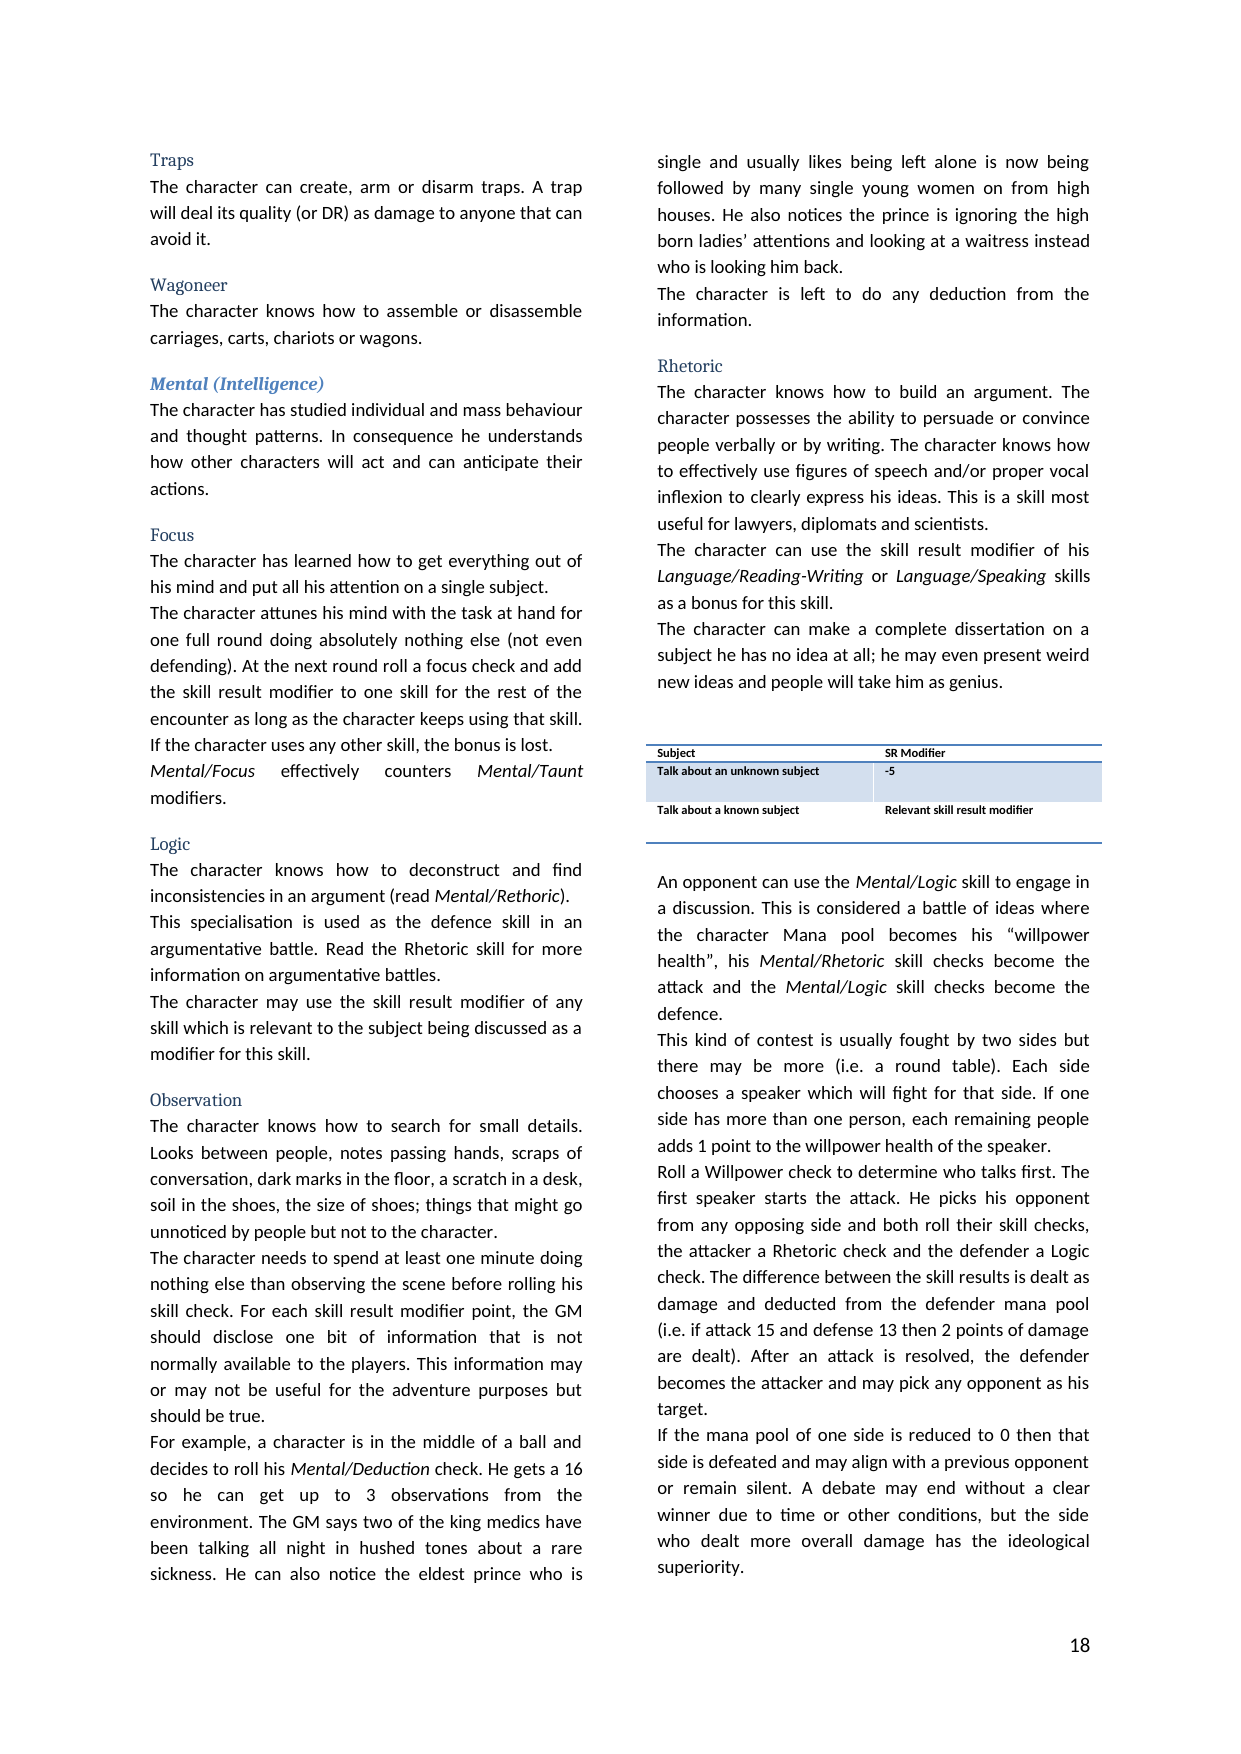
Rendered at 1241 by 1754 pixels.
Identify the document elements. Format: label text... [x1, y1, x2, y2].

table_cell Talk about a known subject [646, 803, 873, 842]
text Roll a Willpower check to determine who talks first. The first speaker starts the attack. He picks his opponent from any opposing side and both roll their skill checks, the attacker a Rhetoric check and the defender a Logic check. The difference between the skill results is dealt as damage and deducted from the defender mana pool (i.e. if attack 15 and defense 13 then 2 points of damage are dealt). After an attack is resolved, the defender becomes the attacker and may pick any opponent as his target. [657, 1160, 1090, 1420]
text This specialisation is used as the defence skill in an argumentative battle. Read the Rhetoric skill for more information on argumentative battles. [150, 911, 583, 986]
text The character attunes his mind with the task at hand for one full round doing absolutely nothing else (not even defending). At the next round roll a focus check and add the skill result modifier to one skill for the rest of the encounter as long as the character keeps using that skill. If the character uses any other skill, the bonus is lost. [150, 602, 583, 756]
text The character knows how to assemble or disassemble carriages, carts, chariots or wagons. [150, 299, 583, 349]
text For example, a character is in the middle of a ball and decides to roll his Mental/Deduction check. He gets a 16 so he can get up to 3 observations from the environment. The GM says two of the king medics have been talking all night in hushed tones about a rare sickness. He can also notice the eldest prince who is single and usually likes being left alone is now being followed by many single young women on from high houses. He also notices the prince is ignoring the high born ladies’ attentions and looking at a waitress instead who is looking him back. [657, 150, 1090, 278]
text The character is left to do any deduction from the information. [657, 282, 1090, 331]
text The character knows how to deconstruct and find inconsistencies in an argument (read Mental/Rethoric). [150, 858, 583, 907]
text An opponent can use the Mental/Logic skill to engage in a discussion. This is considered a battle of ideas where the character Mana pool becomes his “willpower health”, his Mental/Rhetoric skill checks become the attack and the Mental/Logic skill checks become the defence. [657, 870, 1090, 1025]
table_header SR Modifier [874, 746, 1102, 761]
text This kind of contest is usually fought by two sides but there may be more (i.e. a round table). Each side chooses a speaker which will fight for that side. If one side has more than one person, each remaining people adds 1 point to the willpower health of the speaker. [657, 1028, 1090, 1157]
subtitle Mental (Intelligence) [150, 373, 583, 394]
text The character knows how to search for small details. Looks between people, notes passing hands, scraps of conversation, dark marks in the floor, a scratch in a desk, soil in the shoes, the size of shoes; things that might go unnoticed by people but not to the character. [150, 1114, 583, 1243]
subtitle Rhetoric [657, 355, 1090, 377]
text The character can create, arm or disarm traps. A trap will deal its quality (or DR) as damage to anyone that can avoid it. [150, 175, 583, 250]
text If the mana pool of one side is reduced to 0 then that side is defeated and may align with a previous opponent or remain silent. A debate may end without a clear winner due to time or other conditions, but the side who dealt more overall damage has the ideological superiority. [657, 1424, 1090, 1578]
table_header Subject [646, 746, 873, 761]
subtitle Focus [150, 524, 583, 546]
text The character needs to spend at least one minute doing nothing else than observing the scene before rolling his skill check. For each skill result modifier point, the GM should disclose one bit of information that is not normally available to the players. This information may or may not be useful for the adventure purposes but should be true. [150, 1246, 583, 1427]
text Mental/Focus effectively counters Mental/Taunt modifiers. [150, 760, 583, 809]
text The character knows how to build an argument. The character possesses the ability to persuade or convince people verbally or by writing. The character knows how to effectively use figures of speech and/or proper vocal inflexion to clearly express his ideas. This is a skill most useful for lawyers, diplomats and scientists. [657, 380, 1090, 535]
subtitle Logic [150, 833, 583, 855]
table_cell Talk about an unknown subject [646, 763, 873, 802]
subtitle Traps [150, 150, 583, 172]
text For example, a character is in the middle of a ball and decides to roll his Mental/Deduction check. He gets a 16 so he can get up to 3 observations from the environment. The GM says two of the king medics have been talking all night in hushed tones about a rare sickness. He can also notice the eldest prince who is single and usually likes being left alone is now being followed by many single young women on from high houses. He also notices the prince is ignoring the high born ladies’ attentions and looking at a waitress instead who is looking him back. [150, 1431, 583, 1585]
text The character may use the skill result modifier of any skill which is relevant to the subject being discussed as a modifier for this skill. [150, 990, 583, 1065]
table_cell Relevant skill result modifier [874, 803, 1102, 842]
subtitle Observation [150, 1090, 583, 1111]
text The character has studied individual and mass behaviour and thought patterns. In consequence he understands how other characters will act and can anticipate their actions. [150, 398, 583, 500]
text The character can make a complete dissertation on a subject he has no idea at all; he may even present weird new ideas and people will take him as genius. [657, 617, 1090, 693]
text The character has learned how to get everything out of his mind and put all his attention on a single subject. [150, 549, 583, 598]
subtitle Wagoneer [150, 275, 583, 296]
table_cell -5 [874, 763, 1102, 802]
text The character can use the skill result modifier of his Language/Reading-Writing or Language/Speaking skills as a bonus for this skill. [657, 538, 1090, 614]
